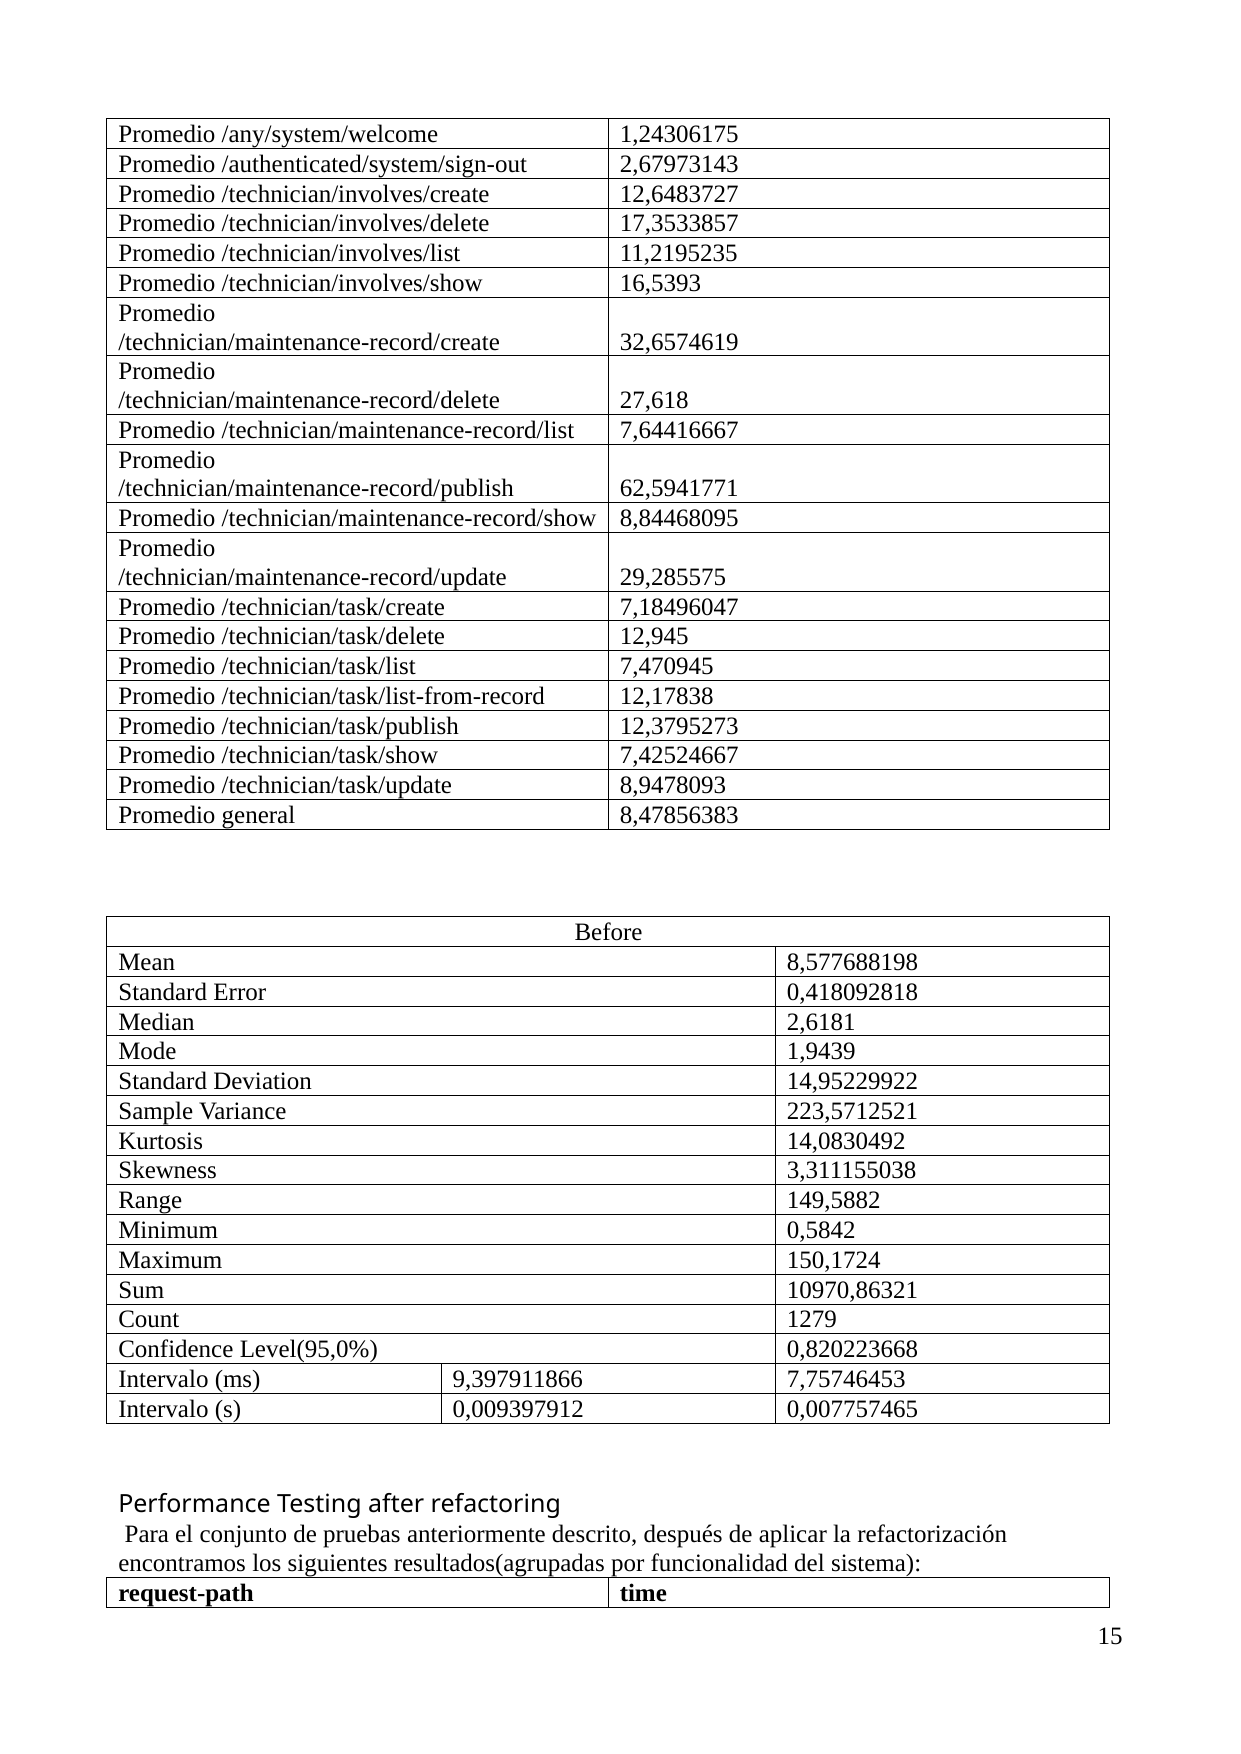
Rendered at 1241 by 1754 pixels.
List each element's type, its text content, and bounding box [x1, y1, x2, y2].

table_cell Promedio /technician/maintenance-record/publish [107, 445, 608, 502]
table_cell [441, 1245, 775, 1274]
table_cell 0,007757465 [776, 1394, 1109, 1423]
table_cell Promedio /technician/involves/delete [107, 209, 608, 237]
table_cell 7,75746453 [776, 1364, 1109, 1393]
table_cell Promedio /technician/involves/list [107, 238, 608, 267]
table_cell 8,47856383 [609, 800, 1109, 829]
table_cell 14,95229922 [776, 1066, 1109, 1095]
table_cell 12,3795273 [609, 711, 1109, 739]
table_cell 7,64416667 [609, 415, 1109, 444]
table_cell 8,84468095 [609, 503, 1109, 532]
table_cell 0,5842 [776, 1215, 1109, 1244]
table_cell 0,418092818 [776, 977, 1109, 1006]
table_cell Intervalo (s) [107, 1394, 441, 1423]
table_cell 223,5712521 [776, 1096, 1109, 1125]
table_cell Promedio /technician/task/list [107, 651, 608, 680]
subtitle Performance Testing after refactoring [118, 1485, 1122, 1519]
table_cell 9,397911866 [442, 1364, 775, 1393]
table_cell Confidence Level(95,0%) [107, 1334, 441, 1363]
table_cell 12,945 [609, 621, 1109, 650]
table_cell [441, 947, 775, 976]
table_cell [441, 1126, 775, 1154]
table_cell Promedio /technician/task/show [107, 741, 608, 769]
table_cell [441, 1066, 775, 1095]
table_cell Promedio /technician/maintenance-record/create [107, 298, 608, 355]
table_cell [441, 1185, 775, 1214]
table_cell Promedio /technician/involves/create [107, 179, 608, 207]
table_cell Promedio /any/system/welcome [107, 119, 608, 148]
table_cell Mode [107, 1036, 441, 1065]
table_cell [441, 1156, 775, 1184]
table_cell Skewness [107, 1156, 441, 1184]
table_cell Maximum [107, 1245, 441, 1274]
table_cell Promedio /technician/maintenance-record/show [107, 503, 608, 532]
table_cell 2,67973143 [609, 149, 1109, 178]
table_cell Promedio /technician/maintenance-record/delete [107, 356, 608, 414]
table_cell [441, 1275, 775, 1303]
table_cell Promedio /technician/involves/show [107, 268, 608, 297]
table_cell 7,18496047 [609, 592, 1109, 620]
table_cell Range [107, 1185, 441, 1214]
table_cell [441, 1334, 775, 1363]
table_cell 3,311155038 [776, 1156, 1109, 1184]
table_cell 7,470945 [609, 651, 1109, 680]
table_cell Promedio /technician/task/delete [107, 621, 608, 650]
table_cell Promedio /technician/task/publish [107, 711, 608, 739]
table_cell Promedio /technician/maintenance-record/list [107, 415, 608, 444]
table_cell Minimum [107, 1215, 441, 1244]
table_header time [609, 1578, 1109, 1607]
table_cell 7,42524667 [609, 741, 1109, 769]
table_cell [441, 977, 775, 1006]
table_cell Sum [107, 1275, 441, 1303]
table_cell 29,285575 [609, 533, 1109, 591]
table_cell [441, 1036, 775, 1065]
table_cell 1279 [776, 1305, 1109, 1333]
table_cell 8,9478093 [609, 770, 1109, 799]
table_cell 0,009397912 [442, 1394, 775, 1423]
table_cell 1,24306175 [609, 119, 1109, 148]
table_cell Intervalo (ms) [107, 1364, 441, 1393]
table_cell 2,6181 [776, 1007, 1109, 1035]
table_cell 12,17838 [609, 681, 1109, 710]
table_cell Count [107, 1305, 441, 1333]
table_cell 16,5393 [609, 268, 1109, 297]
table_cell Promedio general [107, 800, 608, 829]
table_header request-path [107, 1578, 608, 1607]
table_cell Promedio /authenticated/system/sign-out [107, 149, 608, 178]
table_cell 12,6483727 [609, 179, 1109, 207]
table_cell Standard Deviation [107, 1066, 441, 1095]
table_cell 11,2195235 [609, 238, 1109, 267]
table_cell 150,1724 [776, 1245, 1109, 1274]
table_cell Sample Variance [107, 1096, 441, 1125]
table_cell 10970,86321 [776, 1275, 1109, 1303]
table_cell 8,577688198 [776, 947, 1109, 976]
table_cell 0,820223668 [776, 1334, 1109, 1363]
table_cell Kurtosis [107, 1126, 441, 1154]
table_cell Promedio /technician/task/update [107, 770, 608, 799]
table_cell 149,5882 [776, 1185, 1109, 1214]
table_cell Promedio /technician/task/create [107, 592, 608, 620]
table_cell 17,3533857 [609, 209, 1109, 237]
table_cell Promedio /technician/maintenance-record/update [107, 533, 608, 591]
table_cell [441, 1096, 775, 1125]
table_header Before [107, 917, 1109, 946]
table_cell 1,9439 [776, 1036, 1109, 1065]
table_cell [441, 1007, 775, 1035]
table_cell 62,5941771 [609, 445, 1109, 502]
table_cell 27,618 [609, 356, 1109, 414]
table_cell [441, 1305, 775, 1333]
table_cell Mean [107, 947, 441, 976]
table_cell Standard Error [107, 977, 441, 1006]
table_cell Median [107, 1007, 441, 1035]
table_cell Promedio /technician/task/list-from-record [107, 681, 608, 710]
table_cell [441, 1215, 775, 1244]
table_cell 32,6574619 [609, 298, 1109, 355]
text Para el conjunto de pruebas anteriormente descrito, después de aplicar la refactorización encontramos los siguientes resultados(agrupadas por funcionalidad del sistema): [118, 1519, 1122, 1577]
table_cell 14,0830492 [776, 1126, 1109, 1154]
